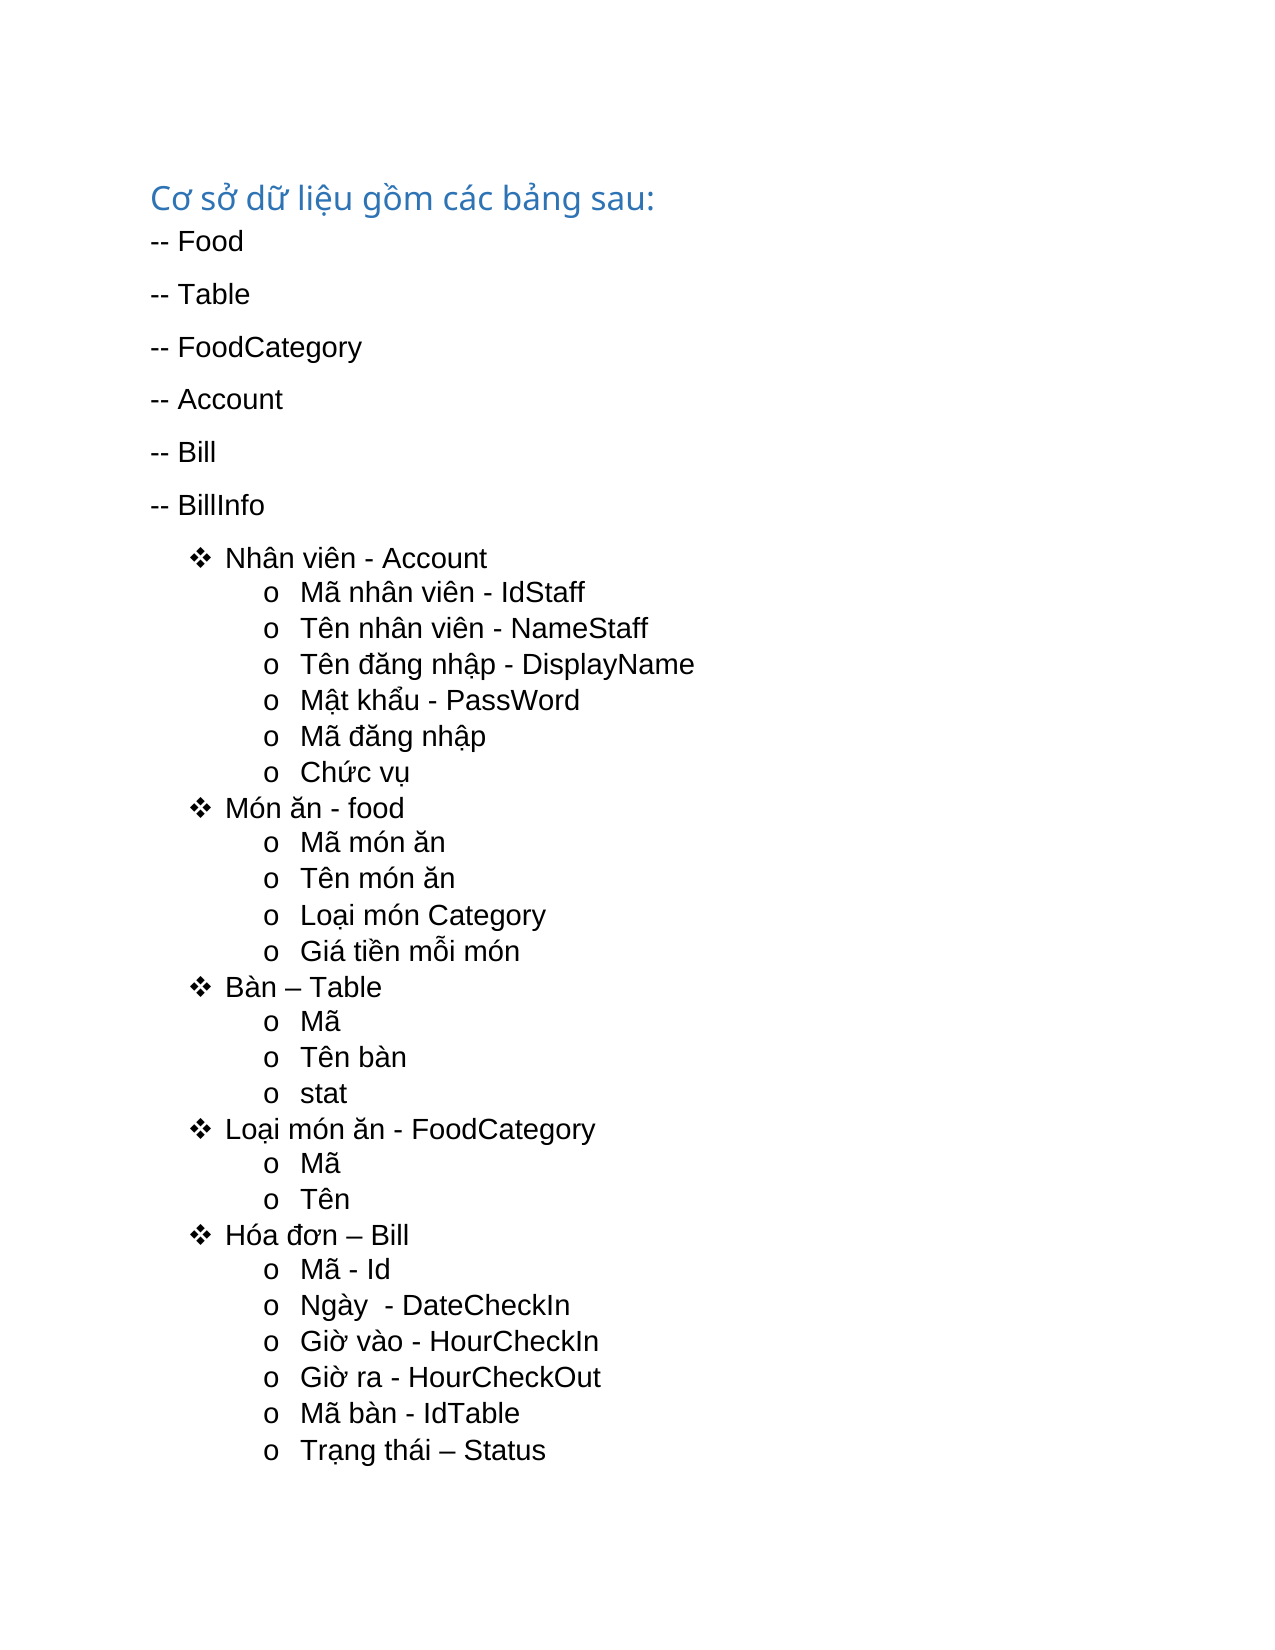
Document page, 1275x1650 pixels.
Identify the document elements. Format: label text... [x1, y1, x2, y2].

text -- Food [150, 224, 1125, 257]
list Chức vụ [262, 755, 1125, 791]
text Loại món ăn - FoodCategory [187, 1112, 1125, 1146]
list Mã bàn - IdTable [262, 1396, 1125, 1432]
list Giờ vào - HourCheckIn [262, 1324, 1125, 1360]
list Tên đăng nhập - DisplayName [262, 647, 1125, 683]
text -- Table [150, 277, 1125, 310]
text -- FoodCategory [150, 329, 1125, 363]
text Món ăn - food [187, 791, 1125, 825]
list Mã [262, 1003, 1125, 1040]
list Tên món ăn [262, 861, 1125, 897]
list Tên bàn [262, 1040, 1125, 1076]
list Tên nhân viên - NameStaff [262, 611, 1125, 647]
list Mật khẩu - PassWord [262, 683, 1125, 719]
subtitle Cơ sở dữ liệu gồm các bảng sau: [150, 175, 1125, 220]
list Ngày - DateCheckIn [262, 1288, 1125, 1324]
list Mã món ăn [262, 825, 1125, 861]
text Nhân viên - Account [187, 541, 1125, 574]
list Trạng thái – Status [262, 1432, 1125, 1469]
text -- Bill [150, 435, 1125, 469]
list Loại món Category [262, 897, 1125, 934]
list stat [262, 1076, 1125, 1112]
text Hóa đơn – Bill [187, 1218, 1125, 1252]
list Mã [262, 1146, 1125, 1182]
list Giá tiền mỗi món [262, 934, 1125, 970]
list Mã đăng nhập [262, 719, 1125, 755]
text -- BillInfo [150, 488, 1125, 522]
text -- Account [150, 382, 1125, 416]
text Bàn – Table [187, 970, 1125, 1003]
list Mã - Id [262, 1252, 1125, 1288]
list Mã nhân viên - IdStaff [262, 574, 1125, 611]
list Tên [262, 1182, 1125, 1218]
list Giờ ra - HourCheckOut [262, 1360, 1125, 1396]
